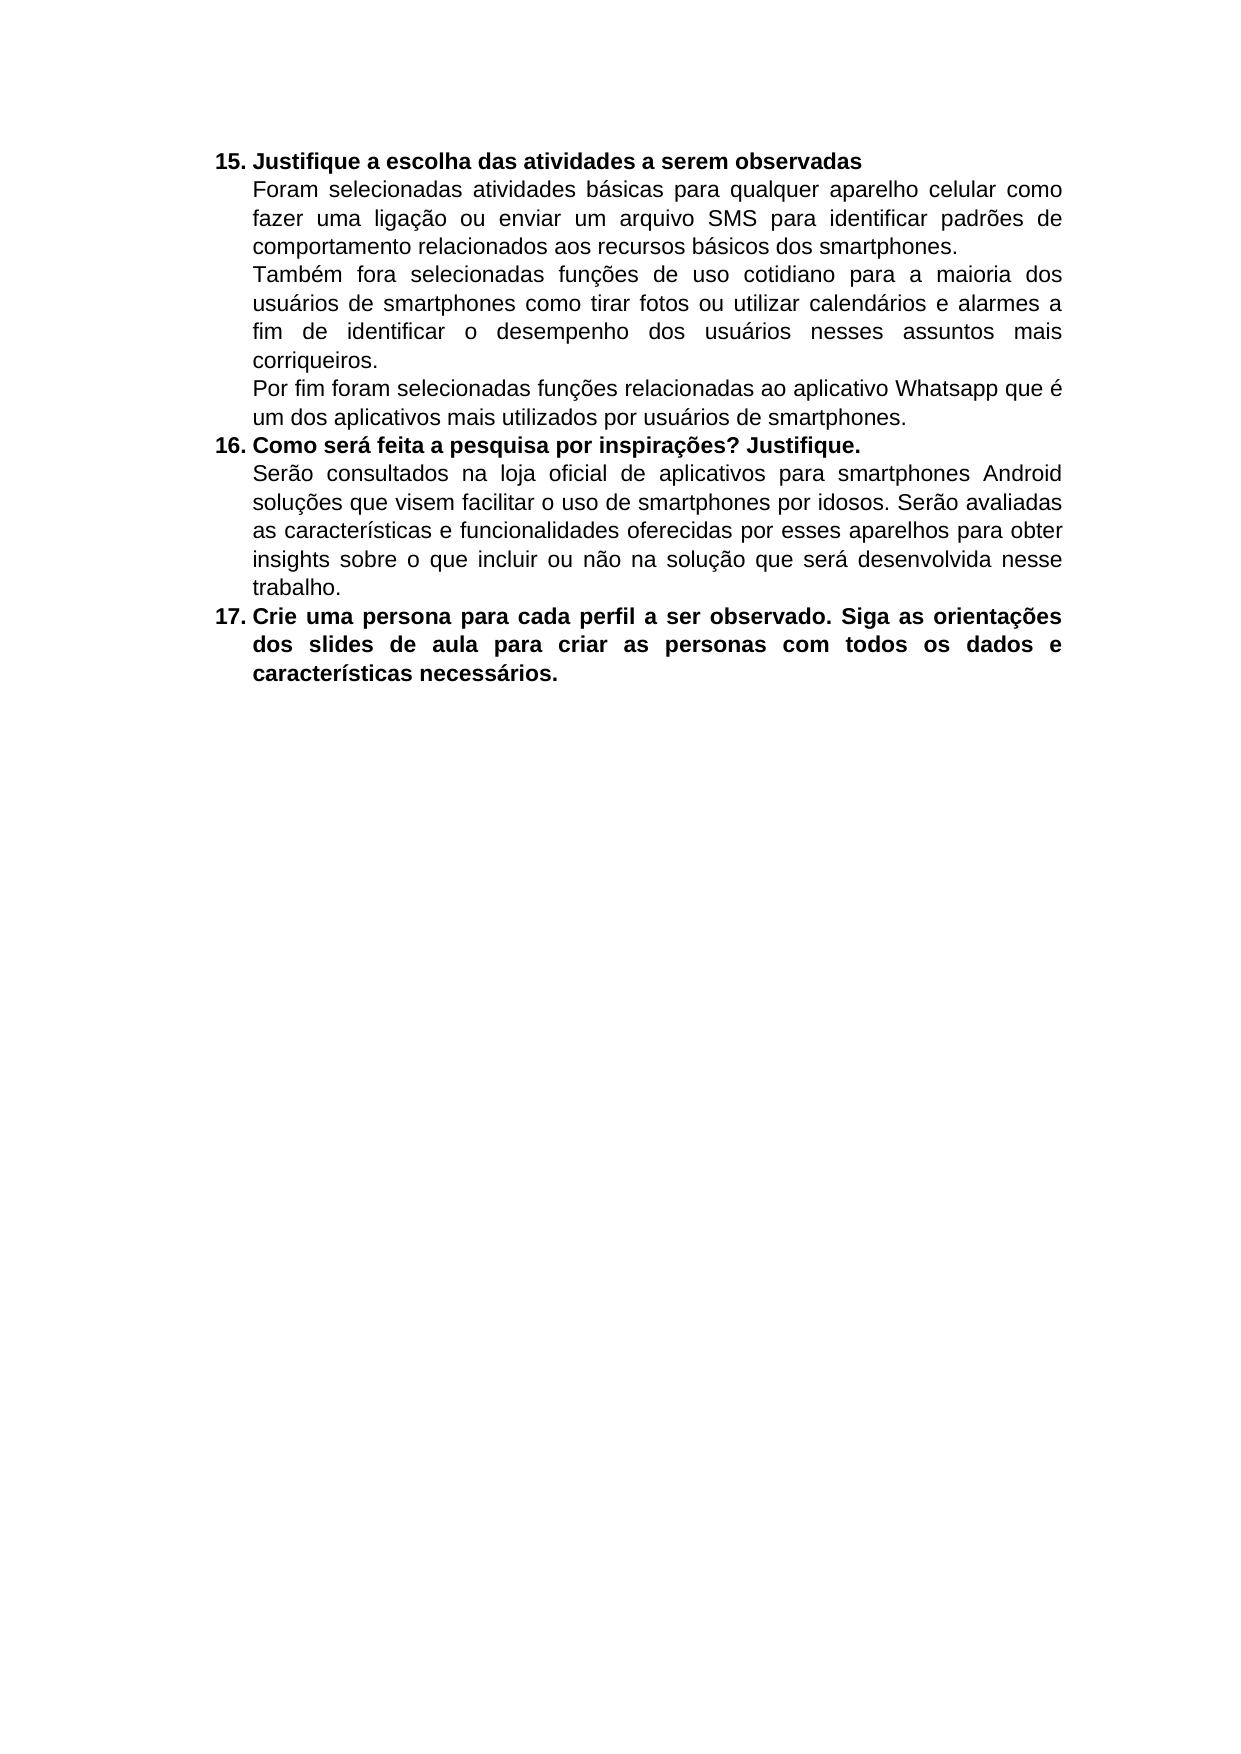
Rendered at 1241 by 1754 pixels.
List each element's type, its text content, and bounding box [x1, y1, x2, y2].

list Justifique a escolha das atividades a serem observadas [215, 148, 1063, 174]
list Serão consultados na loja oficial de aplicativos para smartphones Android soluções que visem facilitar o uso de smartphones por idosos. Serão avaliadas as características e funcionalidades oferecidas por esses aparelhos para obter insights sobre o que incluir ou não na solução que será desenvolvida nesse trabalho. [252, 460, 1063, 601]
list Por fim foram selecionadas funções relacionadas ao aplicativo Whatsapp que é um dos aplicativos mais utilizados por usuários de smartphones. [252, 375, 1063, 430]
list Foram selecionadas atividades básicas para qualquer aparelho celular como fazer uma ligação ou enviar um arquivo SMS para identificar padrões de comportamento relacionados aos recursos básicos dos smartphones. [252, 176, 1063, 259]
list Também fora selecionadas funções de uso cotidiano para a maioria dos usuários de smartphones como tirar fotos ou utilizar calendários e alarmes a fim de identificar o desempenho dos usuários nesses assuntos mais corriqueiros. [252, 261, 1063, 373]
list Como será feita a pesquisa por inspirações? Justifique. [215, 432, 1063, 458]
list Crie uma persona para cada perfil a ser observado. Siga as orientações dos slides de aula para criar as personas com todos os dados e características necessários. [215, 603, 1063, 686]
